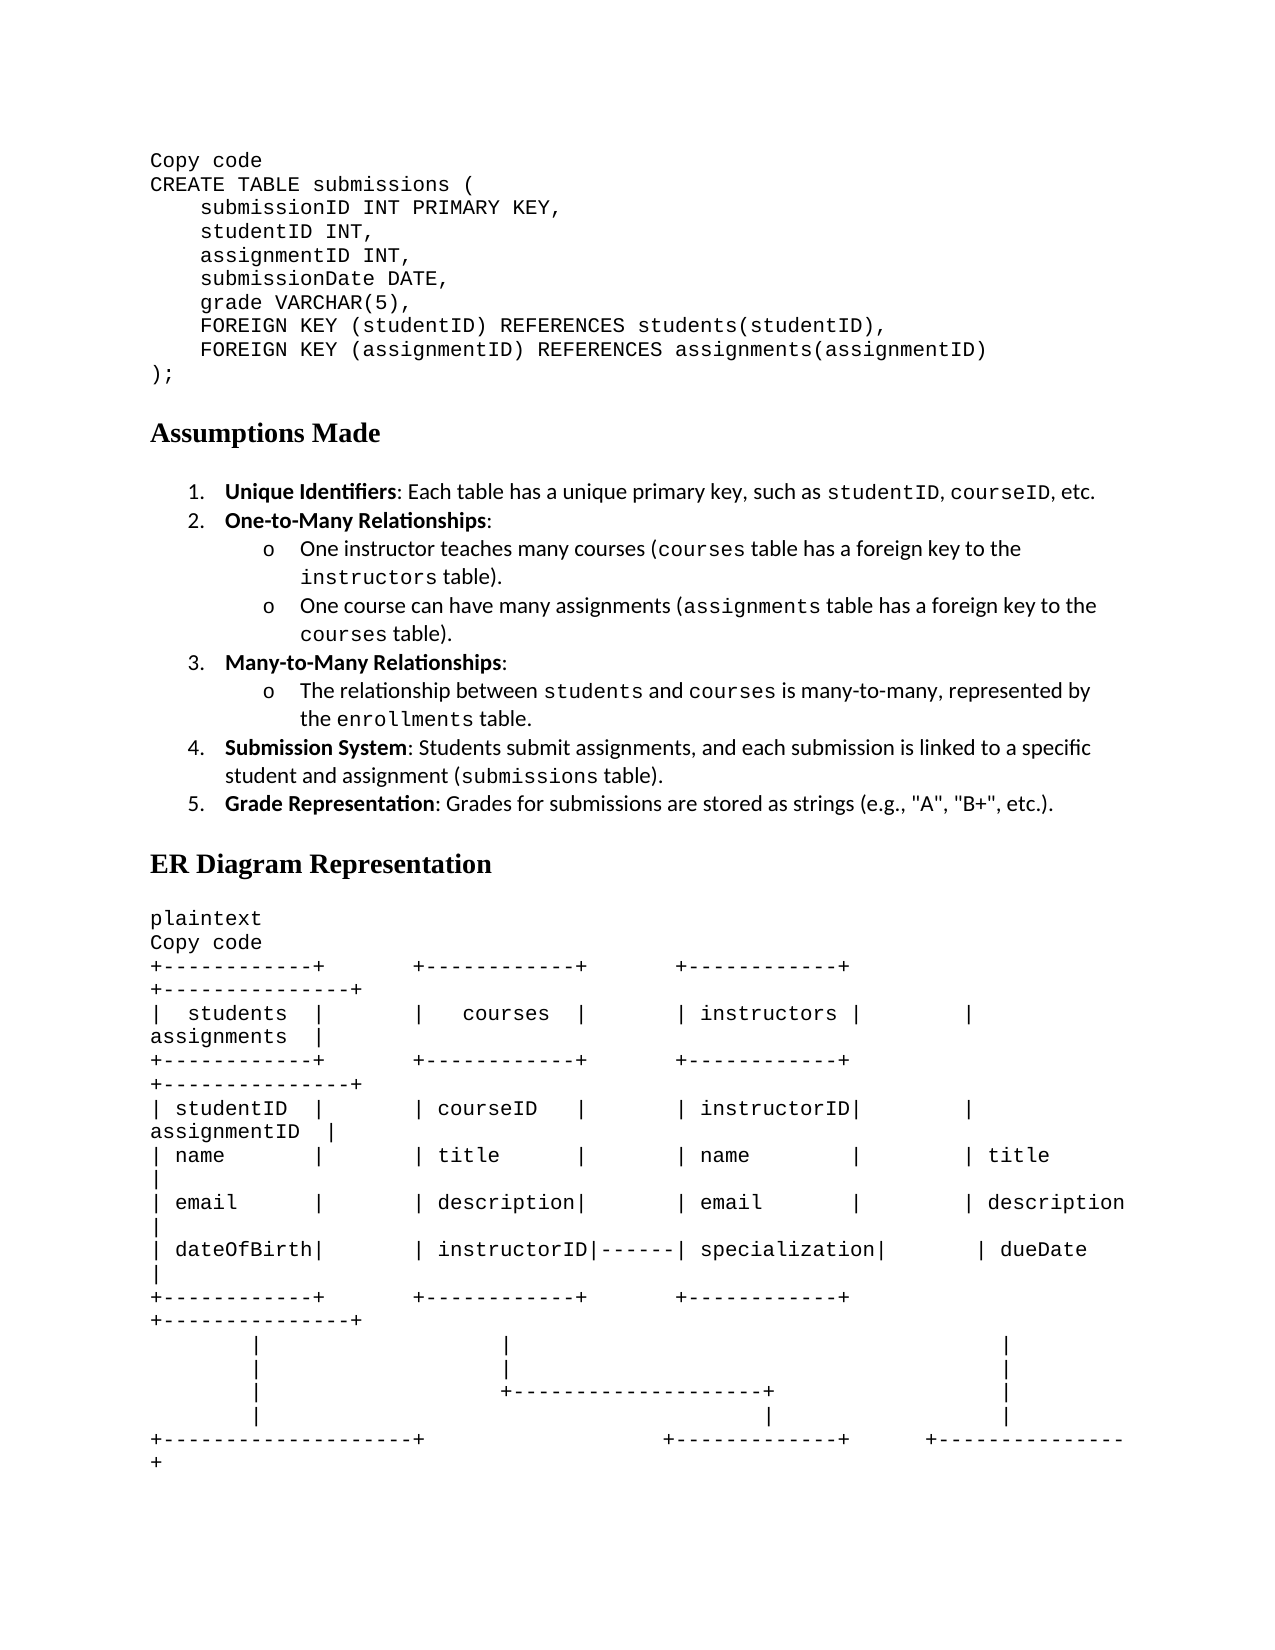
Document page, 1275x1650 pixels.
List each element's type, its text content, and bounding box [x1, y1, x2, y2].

text FOREIGN KEY (studentID) REFERENCES students(studentID), [150, 316, 1125, 339]
list One instructor teaches many courses (courses table has a foreign key to the instructors table). [262, 534, 1125, 591]
text +------------+ +------------+ +------------+ +---------------+ [150, 1050, 1125, 1097]
list Many-to-Many Relationships: [187, 648, 1125, 676]
text assignmentID INT, [150, 244, 1125, 268]
text | | | [150, 1358, 1125, 1381]
list One course can have many assignments (assignments table has a foreign key to the courses table). [262, 591, 1125, 648]
text | name | | title | | name | | title | [150, 1145, 1125, 1192]
text FOREIGN KEY (assignmentID) REFERENCES assignments(assignmentID) [150, 339, 1125, 363]
list The relationship between students and courses is many-to-many, represented by the enrollments table. [262, 676, 1125, 733]
text studentID INT, [150, 221, 1125, 244]
text submissionID INT PRIMARY KEY, [150, 197, 1125, 221]
text Copy code [150, 932, 1125, 956]
list Unique Identifiers: Each table has a unique primary key, such as studentID, courseID, etc. [187, 477, 1125, 506]
text | | | [150, 1405, 1125, 1428]
text ); [150, 363, 1125, 386]
text | dateOfBirth| | instructorID|------| specialization| | dueDate | [150, 1239, 1125, 1287]
text | | | [150, 1334, 1125, 1358]
text Copy code [150, 150, 1125, 174]
text grade VARCHAR(5), [150, 292, 1125, 316]
text | students | | courses | | instructors | | assignments | [150, 1003, 1125, 1050]
list Grade Representation: Grades for submissions are stored as strings (e.g., "A", "B+", etc.). [187, 789, 1125, 818]
subtitle ER Diagram Representation [150, 847, 1125, 879]
subtitle Assumptions Made [150, 416, 1125, 448]
text | +--------------------+ | [150, 1381, 1125, 1405]
text +------------+ +------------+ +------------+ +---------------+ [150, 956, 1125, 1003]
list One-to-Many Relationships: [187, 506, 1125, 534]
list Submission System: Students submit assignments, and each submission is linked to a specific student and assignment (submissions table). [187, 733, 1125, 789]
text | email | | description| | email | | description | [150, 1192, 1125, 1239]
text | studentID | | courseID | | instructorID| | assignmentID | [150, 1097, 1125, 1145]
text submissionDate DATE, [150, 268, 1125, 292]
text +------------+ +------------+ +------------+ +---------------+ [150, 1287, 1125, 1334]
text plaintext [150, 908, 1125, 932]
text CREATE TABLE submissions ( [150, 174, 1125, 197]
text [150, 1428, 1125, 1476]
